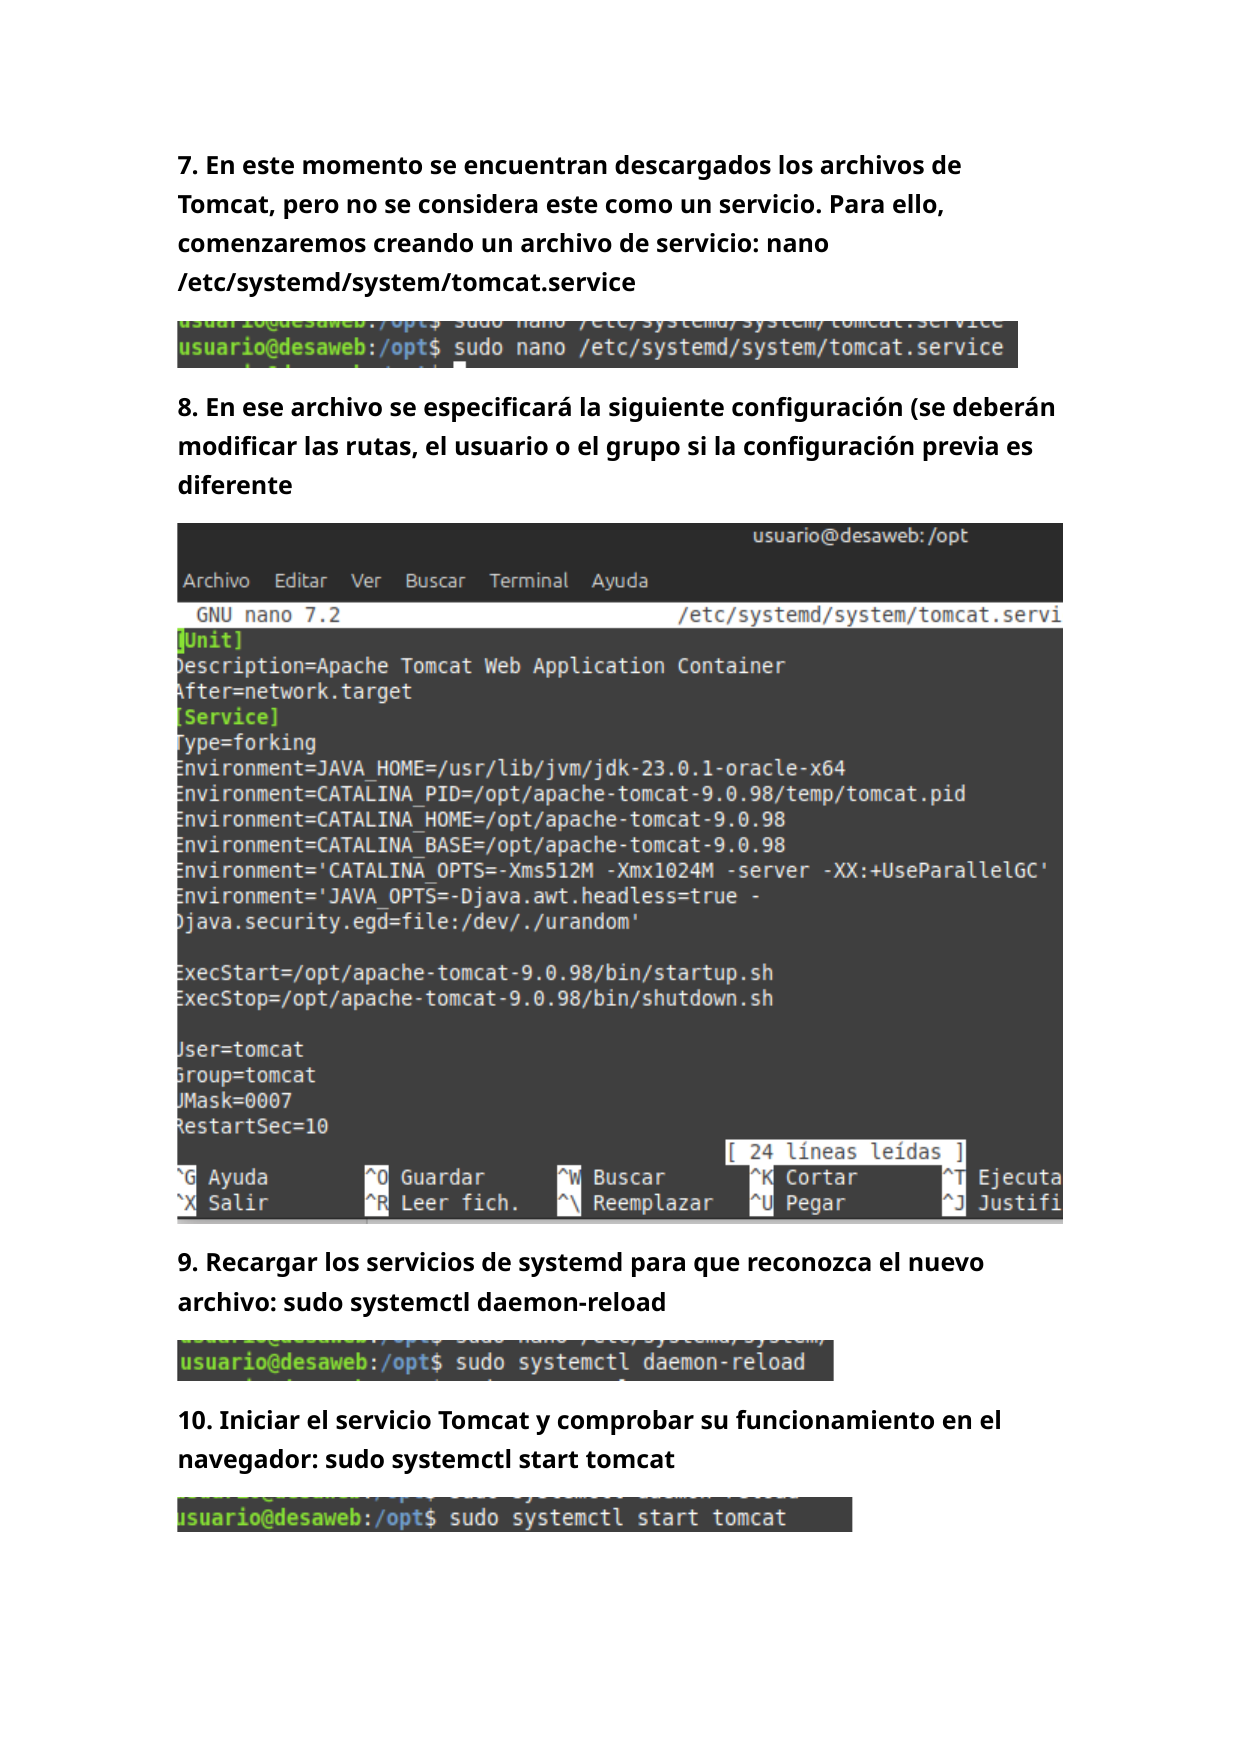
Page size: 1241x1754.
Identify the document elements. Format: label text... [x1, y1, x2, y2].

picture [177, 1340, 834, 1381]
picture [177, 523, 1063, 1224]
text 9. Recargar los servicios de systemd para que reconozca el nuevo archivo: sudo systemctl daemon-reload [177, 1245, 1063, 1318]
text 7. En este momento se encuentran descargados los archivos de Tomcat, pero no se considera este como un servicio. Para ello, comenzaremos creando un archivo de servicio: nano /etc/systemd/system/tomcat.service [177, 148, 1063, 299]
text 10. Iniciar el servicio Tomcat y comprobar su funcionamiento en el navegador: sudo systemctl start tomcat [177, 1402, 1063, 1476]
picture [177, 1497, 853, 1532]
picture [177, 321, 1018, 368]
text 8. En ese archivo se especificará la siguiente configuración (se deberán modificar las rutas, el usuario o el grupo si la configuración previa es diferente [177, 389, 1063, 502]
